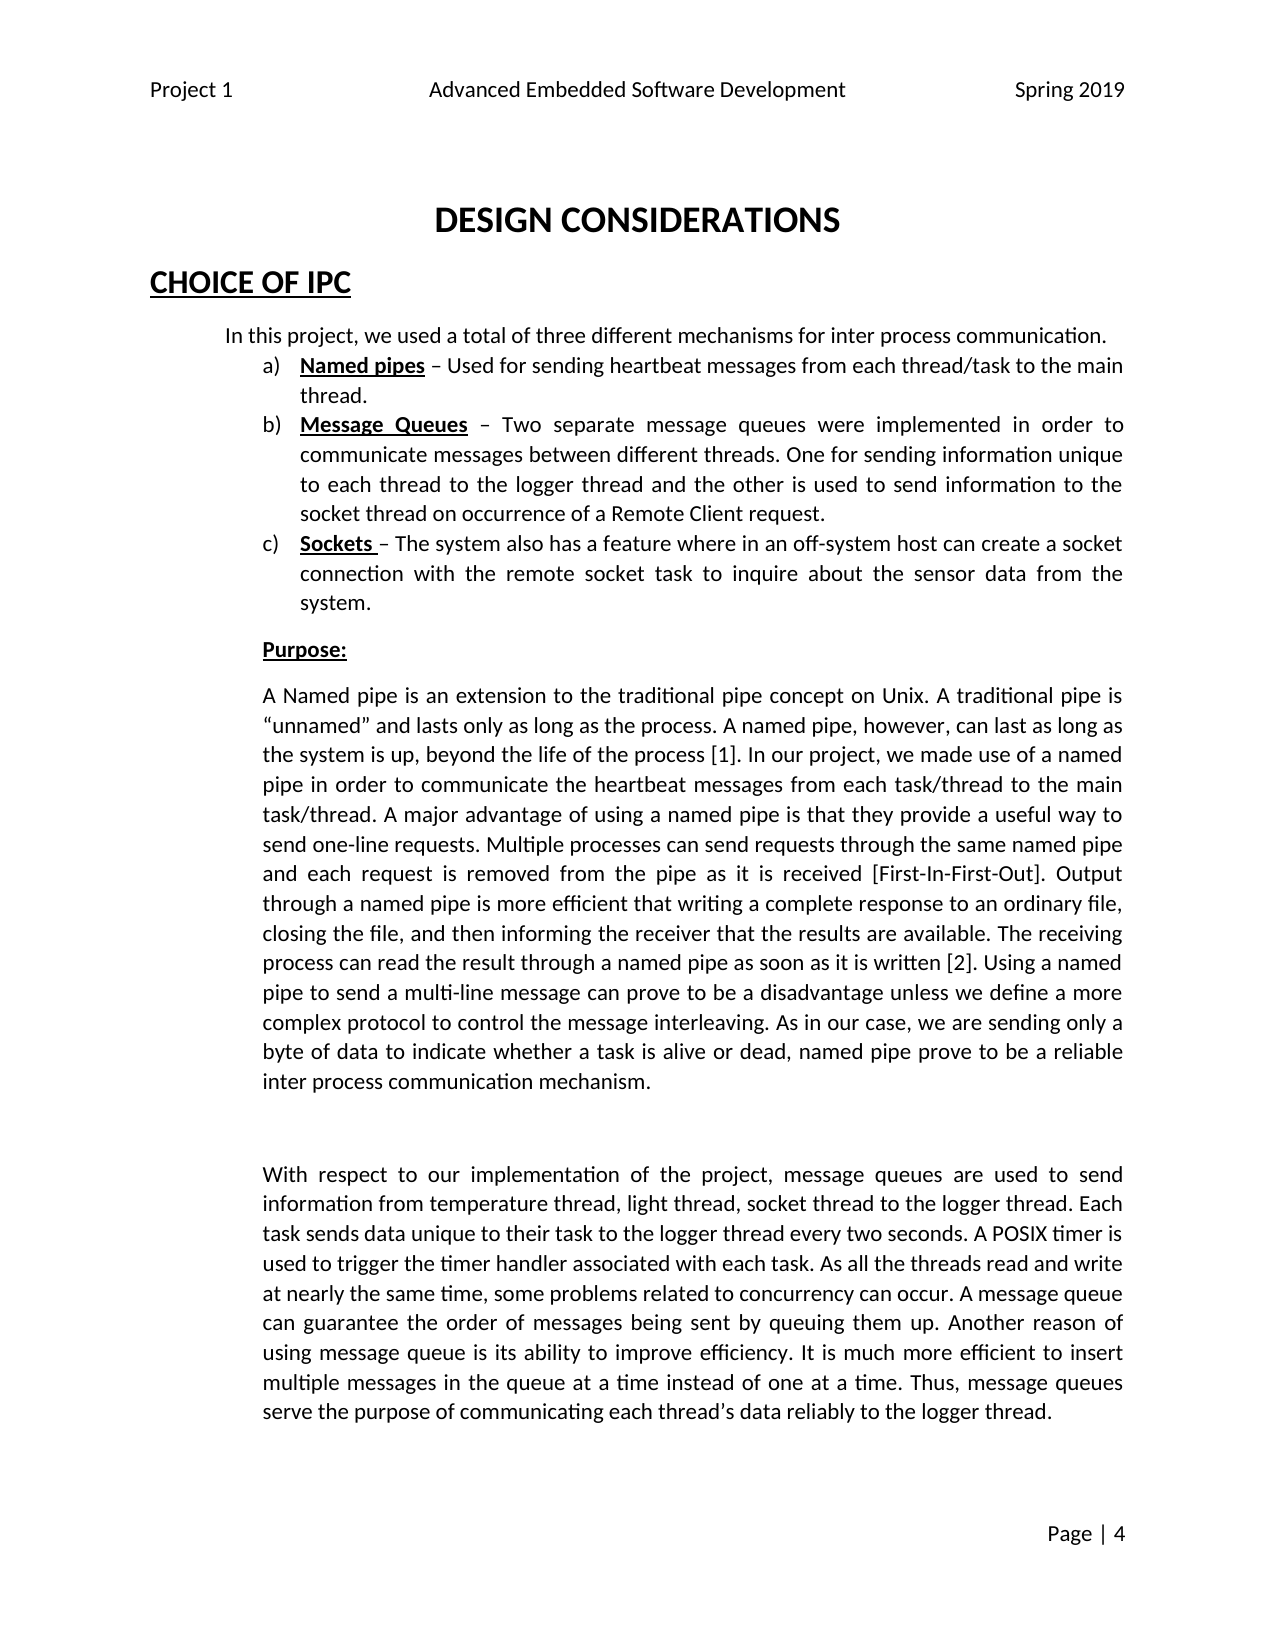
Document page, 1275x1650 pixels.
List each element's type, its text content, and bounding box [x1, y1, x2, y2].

text DESIGN CONSIDERATIONS [150, 196, 1125, 242]
list In this project, we used a total of three different mechanisms for inter process communication. [225, 321, 1125, 349]
text A Named pipe is an extension to the traditional pipe concept on Unix. A traditional pipe is “unnamed” and lasts only as long as the process. A named pipe, however, can last as long as the system is up, beyond the life of the process [1]. In our project, we made use of a named pipe in order to communicate the heartbeat messages from each task/thread to the main task/thread. A major advantage of using a named pipe is that they provide a useful way to send one-line requests. Multiple processes can send requests through the same named pipe and each request is removed from the pipe as it is received [First-In-First-Out]. Output through a named pipe is more efficient that writing a complete response to an ordinary file, closing the file, and then informing the receiver that the results are available. The receiving process can read the result through a named pipe as soon as it is written [2]. Using a named pipe to send a multi-line message can prove to be a disadvantage unless we define a more complex protocol to control the message interleaving. As in our case, we are sending only a byte of data to indicate whether a task is alive or dead, named pipe prove to be a reliable inter process communication mechanism. [262, 681, 1125, 1095]
list Sockets – The system also has a feature where in an off-system host can create a socket connection with the remote socket task to inquire about the sensor data from the system. [262, 529, 1125, 617]
list Named pipes – Used for sending heartbeat messages from each thread/task to the main thread. [262, 351, 1125, 409]
text Purpose: [262, 635, 1125, 663]
text With respect to our implementation of the project, message queues are used to send information from temperature thread, light thread, socket thread to the logger thread. Each task sends data unique to their task to the logger thread every two seconds. A POSIX timer is used to trigger the timer handler associated with each task. As all the threads read and write at nearly the same time, some problems related to concurrency can occur. A message queue can guarantee the order of messages being sent by queuing them up. Another reason of using message queue is its ability to improve efficiency. It is much more efficient to insert multiple messages in the queue at a time instead of one at a time. Thus, message queues serve the purpose of communicating each thread’s data reliably to the logger thread. [262, 1160, 1125, 1425]
list Message Queues – Two separate message queues were implemented in order to communicate messages between different threads. One for sending information unique to each thread to the logger thread and the other is used to send information to the socket thread on occurrence of a Remote Client request. [262, 410, 1125, 527]
text CHOICE OF IPC [150, 262, 1125, 302]
